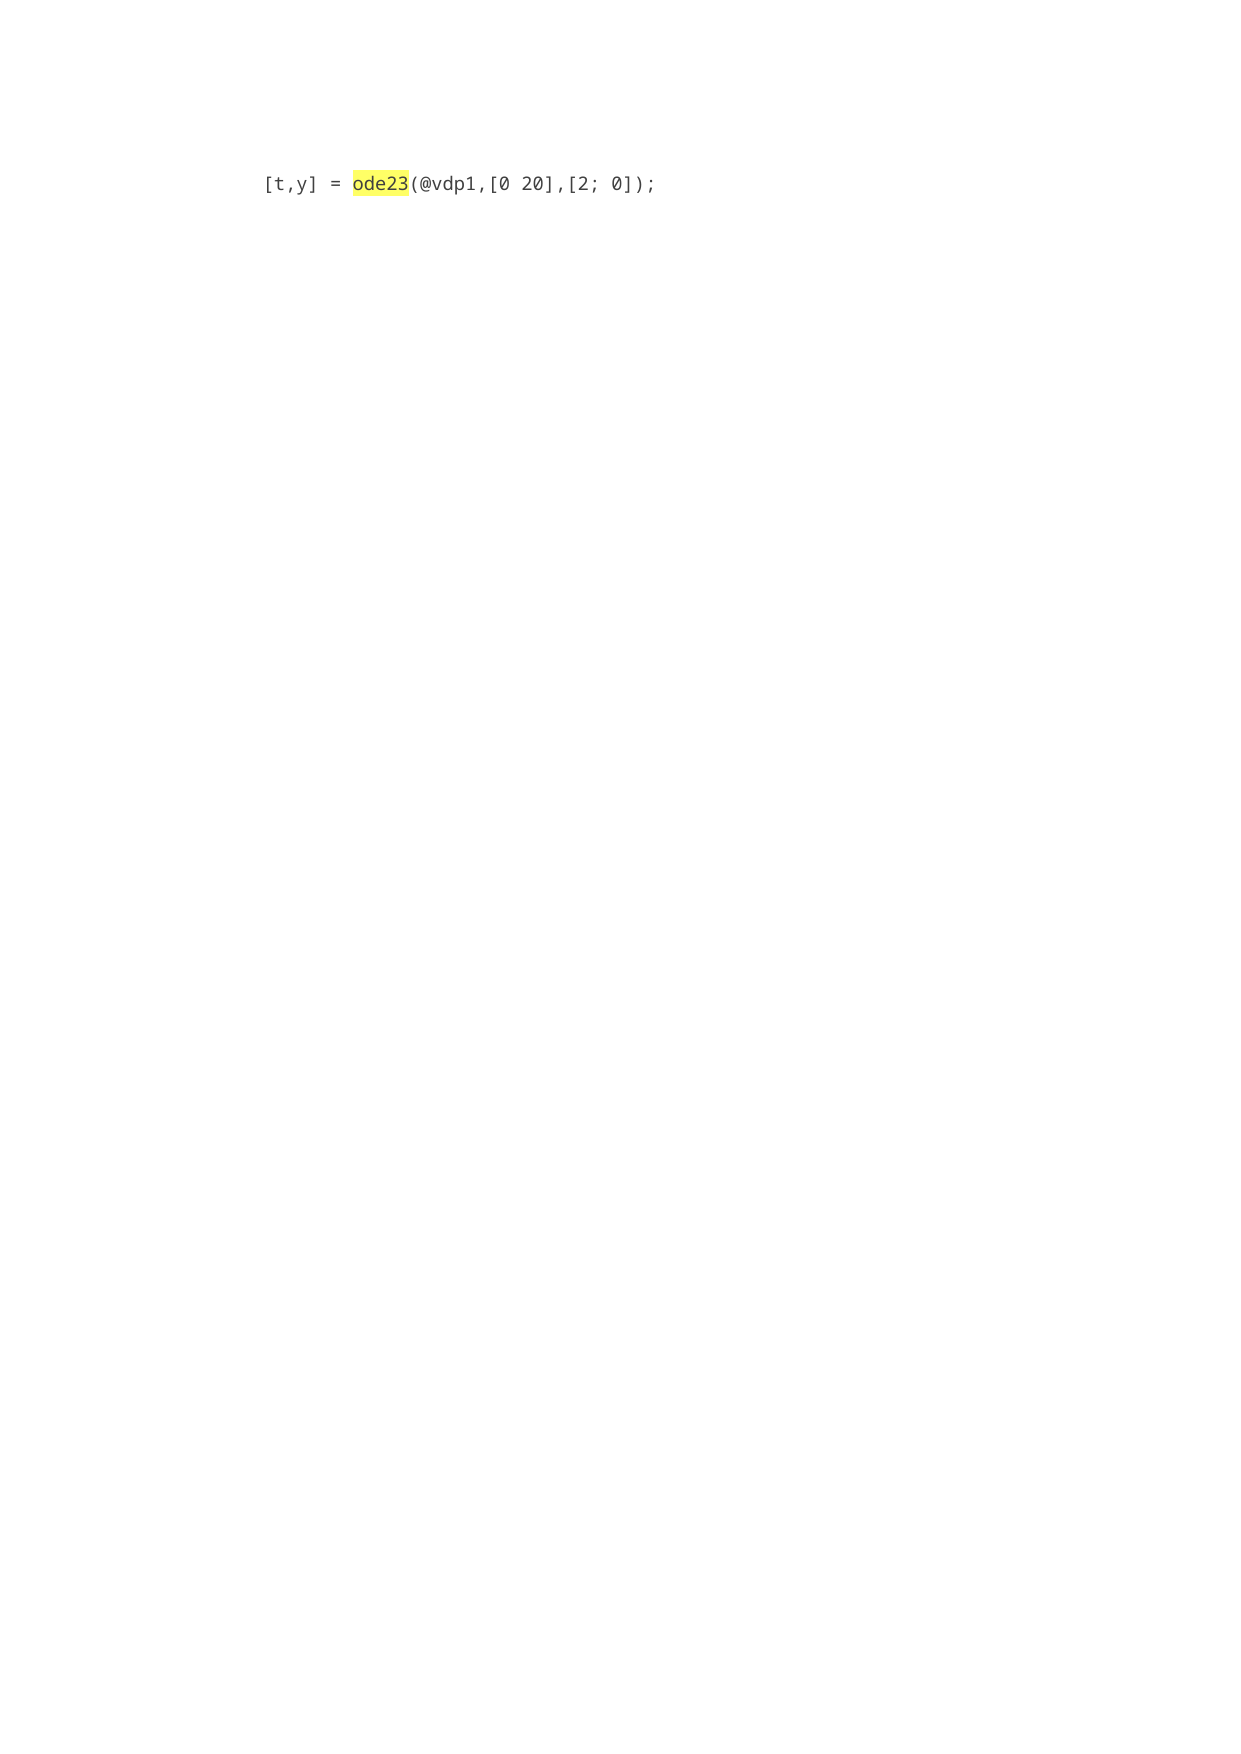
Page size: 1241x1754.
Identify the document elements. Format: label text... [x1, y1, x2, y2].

text [t,y] = ode23(@vdp1,[0 20],[2; 0]); [187, 164, 1053, 202]
